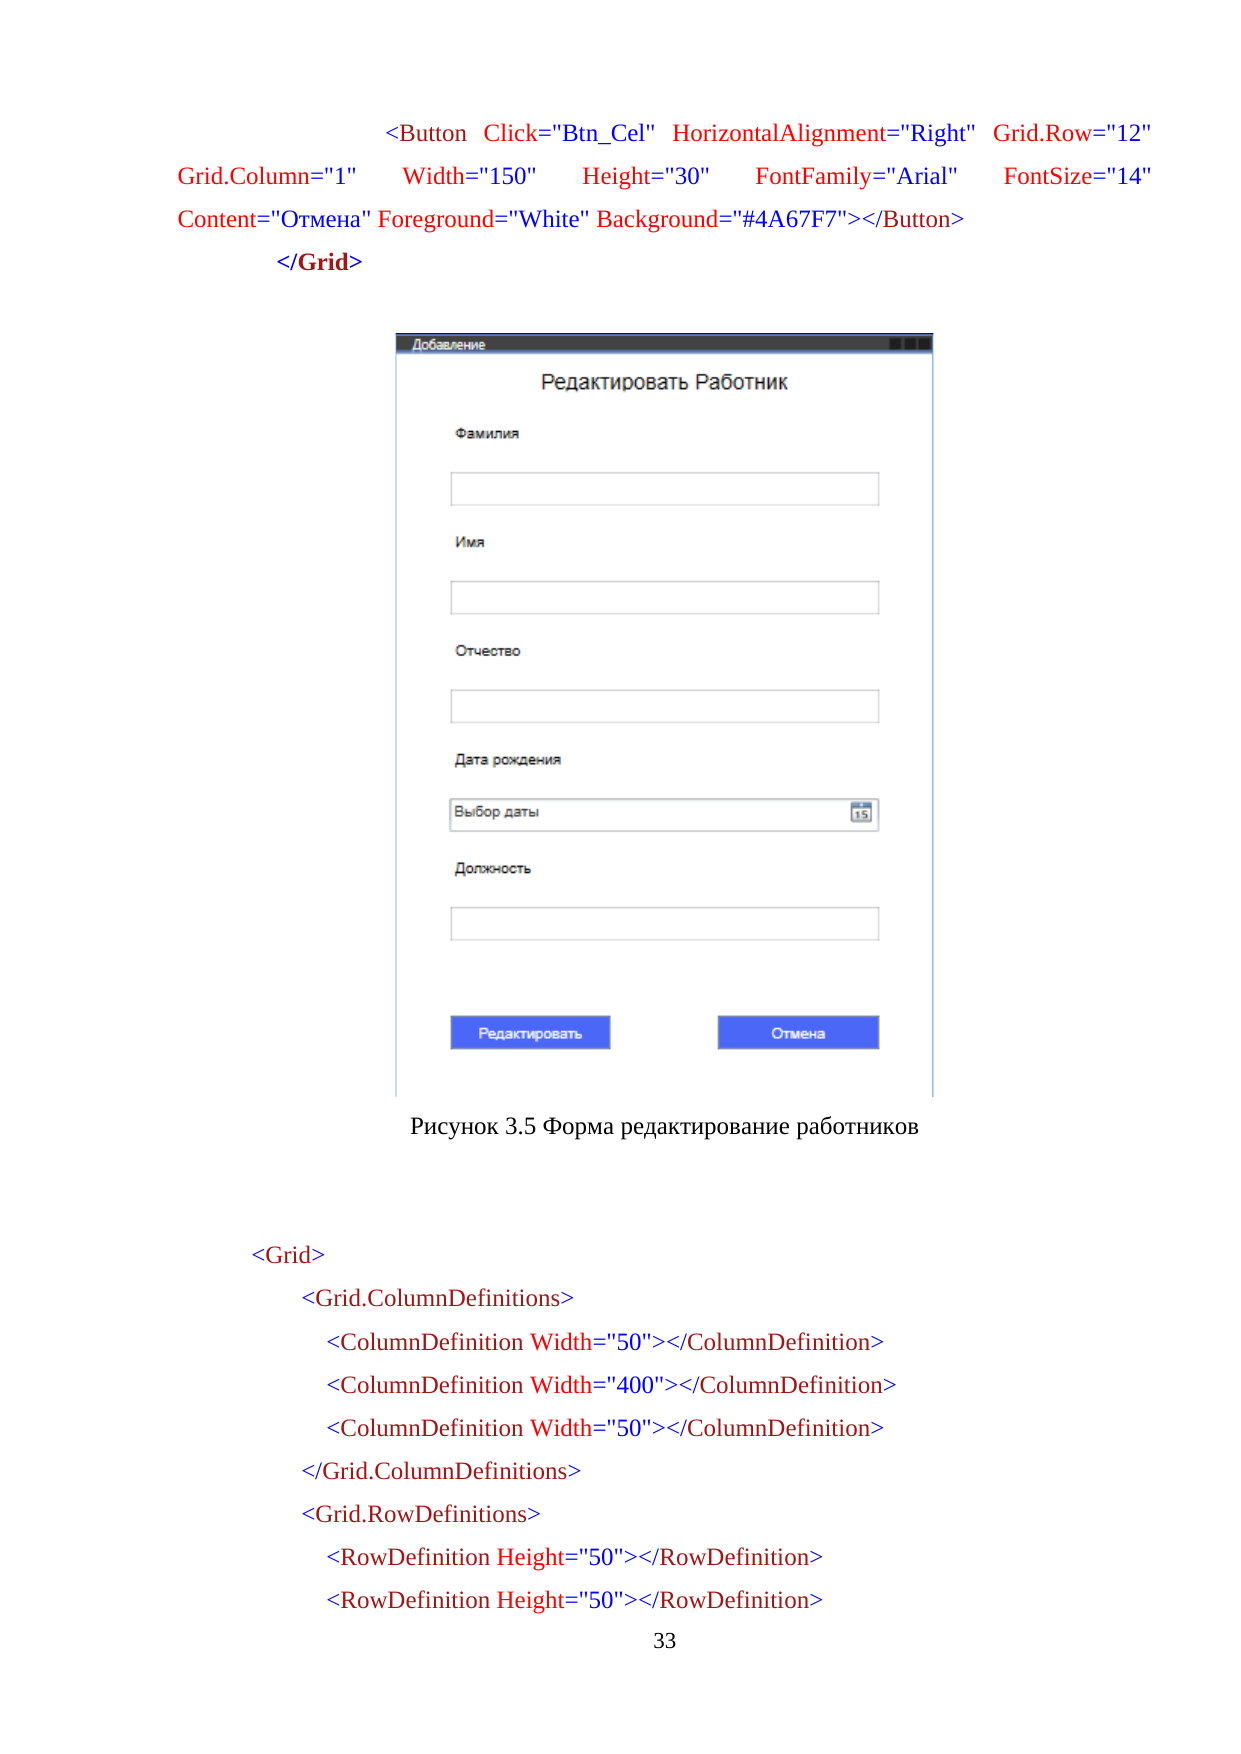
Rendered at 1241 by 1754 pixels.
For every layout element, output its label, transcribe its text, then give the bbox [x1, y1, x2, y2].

picture [395, 333, 934, 1097]
text <ColumnDefinition Width="50"></ColumnDefinition> [177, 1413, 1152, 1442]
text <Button Click="Btn_Cel" HorizontalAlignment="Right" Grid.Row="12" Grid.Column="1" Width="150" Height="30" FontFamily="Arial" FontSize="14" Content="Отмена" Foreground="White" Background="#4A67F7"></Button> [177, 118, 1152, 233]
text <Grid.ColumnDefinitions> [177, 1283, 1152, 1312]
text </Grid> [177, 247, 1152, 276]
text Рисунок 3.5 Форма редактирование работников [177, 1111, 1152, 1140]
text <ColumnDefinition Width="50"></ColumnDefinition> [177, 1327, 1152, 1355]
text </Grid.ColumnDefinitions> [177, 1456, 1152, 1485]
text <Grid> [177, 1240, 1152, 1269]
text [177, 1585, 1152, 1614]
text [177, 1542, 1152, 1571]
text <ColumnDefinition Width="400"></ColumnDefinition> [177, 1370, 1152, 1398]
text <Grid.RowDefinitions> [177, 1499, 1152, 1528]
